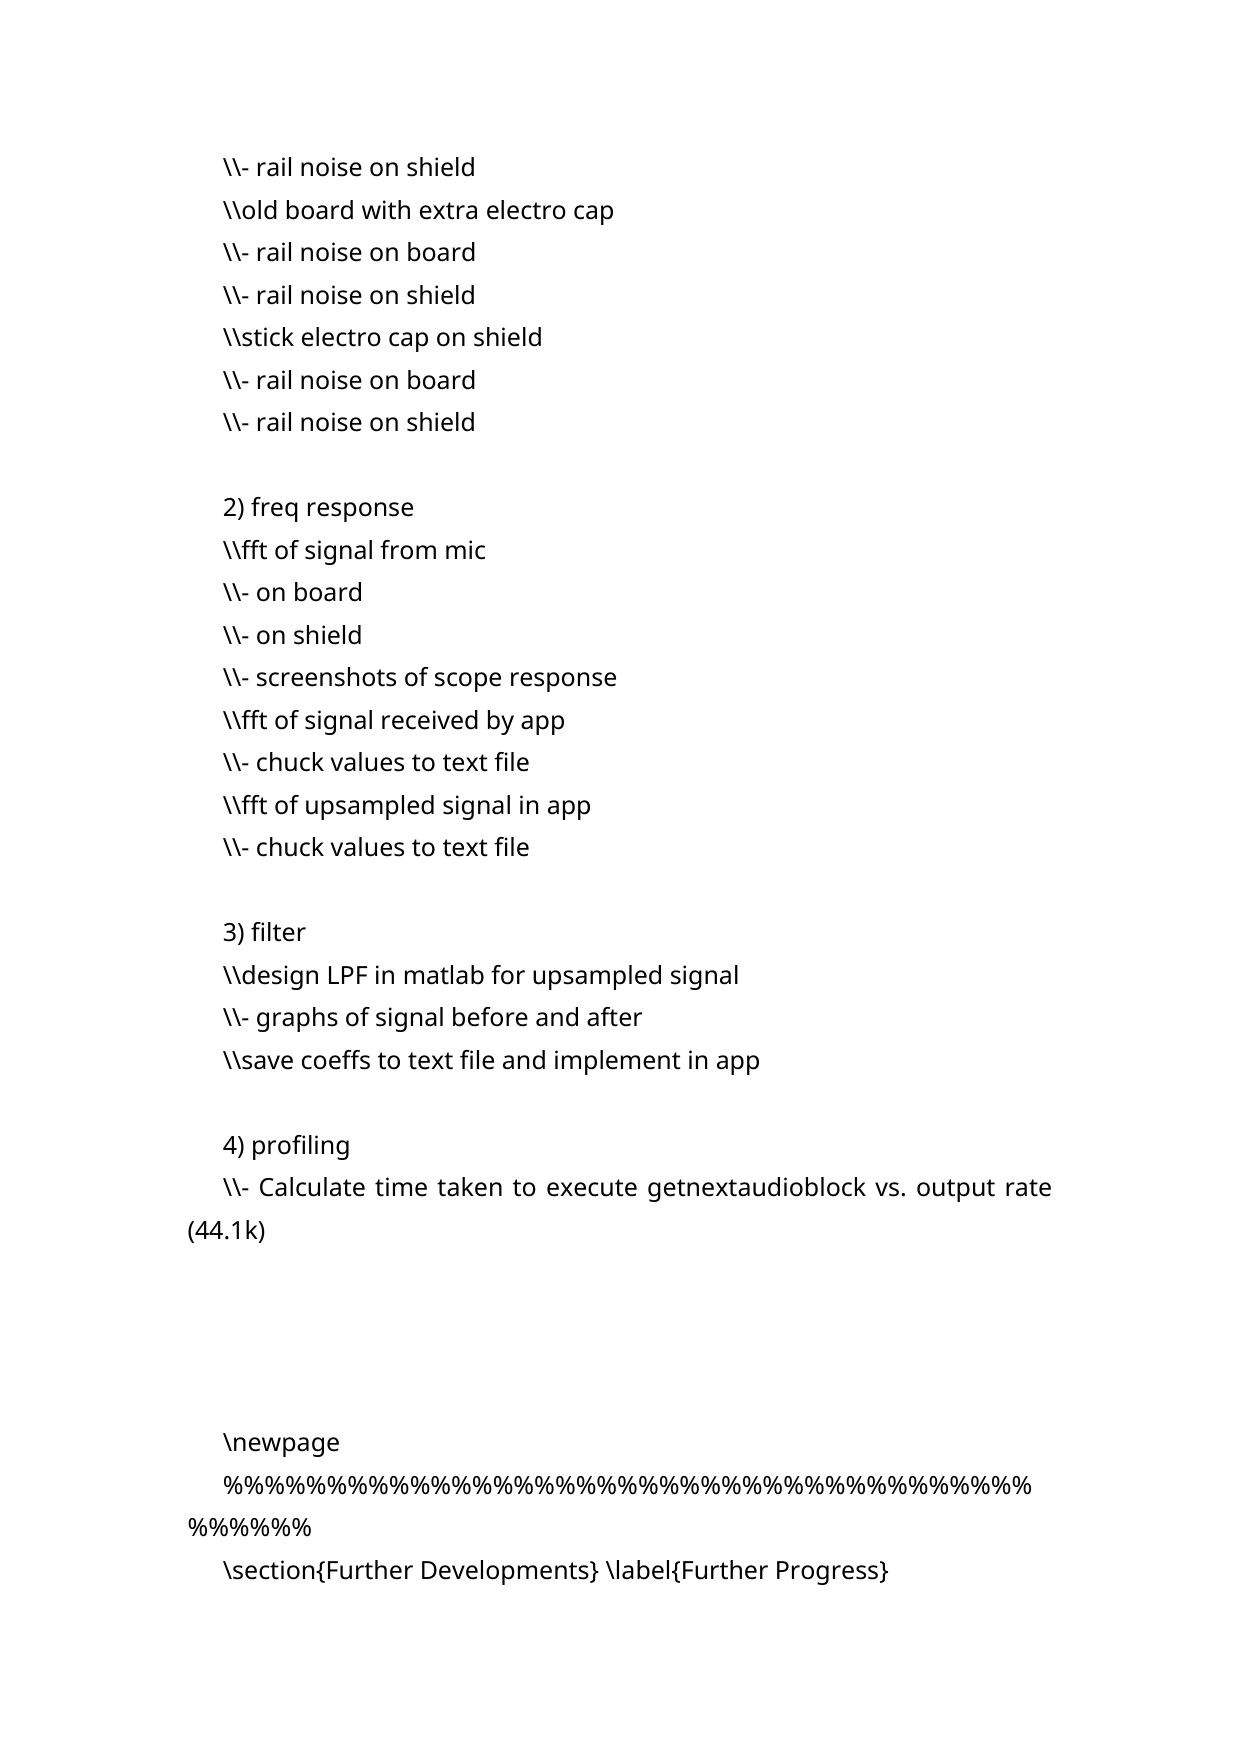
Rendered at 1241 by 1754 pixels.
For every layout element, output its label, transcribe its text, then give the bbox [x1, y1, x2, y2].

text \\save coeffs to text file and implement in app [187, 1042, 1053, 1077]
text \\- rail noise on shield [187, 405, 1053, 439]
text \section{Further Developments} \label{Further Progress} [187, 1552, 1053, 1587]
text 4) profiling [187, 1127, 1053, 1162]
text \newpage [187, 1425, 1053, 1459]
text \\- rail noise on board [187, 362, 1053, 397]
text \\old board with extra electro cap [187, 192, 1053, 227]
text \\fft of upsampled signal in app [187, 787, 1053, 822]
text \\design LPF in matlab for upsampled signal [187, 957, 1053, 992]
text \\- on shield [187, 617, 1053, 652]
text 3) filter [187, 915, 1053, 949]
text \\- screenshots of scope response [187, 660, 1053, 694]
text \\fft of signal received by app [187, 702, 1053, 737]
text \\- rail noise on shield [187, 277, 1053, 312]
text \\- chuck values to text file [187, 745, 1053, 779]
text \\- Calculate time taken to execute getnextaudioblock vs. output rate (44.1k) [187, 1170, 1053, 1247]
text 2) freq response [187, 490, 1053, 524]
text \\- on board [187, 575, 1053, 609]
text \\- rail noise on board [187, 235, 1053, 269]
text \\- graphs of signal before and after [187, 1000, 1053, 1034]
text \\stick electro cap on shield [187, 320, 1053, 354]
text \\fft of signal from mic [187, 532, 1053, 567]
text %%%%%%%%%%%%%%%%%%%%%%%%%%%%%%%%%%%%%%%%%%%%% [187, 1467, 1053, 1544]
text \\- rail noise on shield [187, 150, 1053, 184]
text \\- chuck values to text file [187, 830, 1053, 864]
